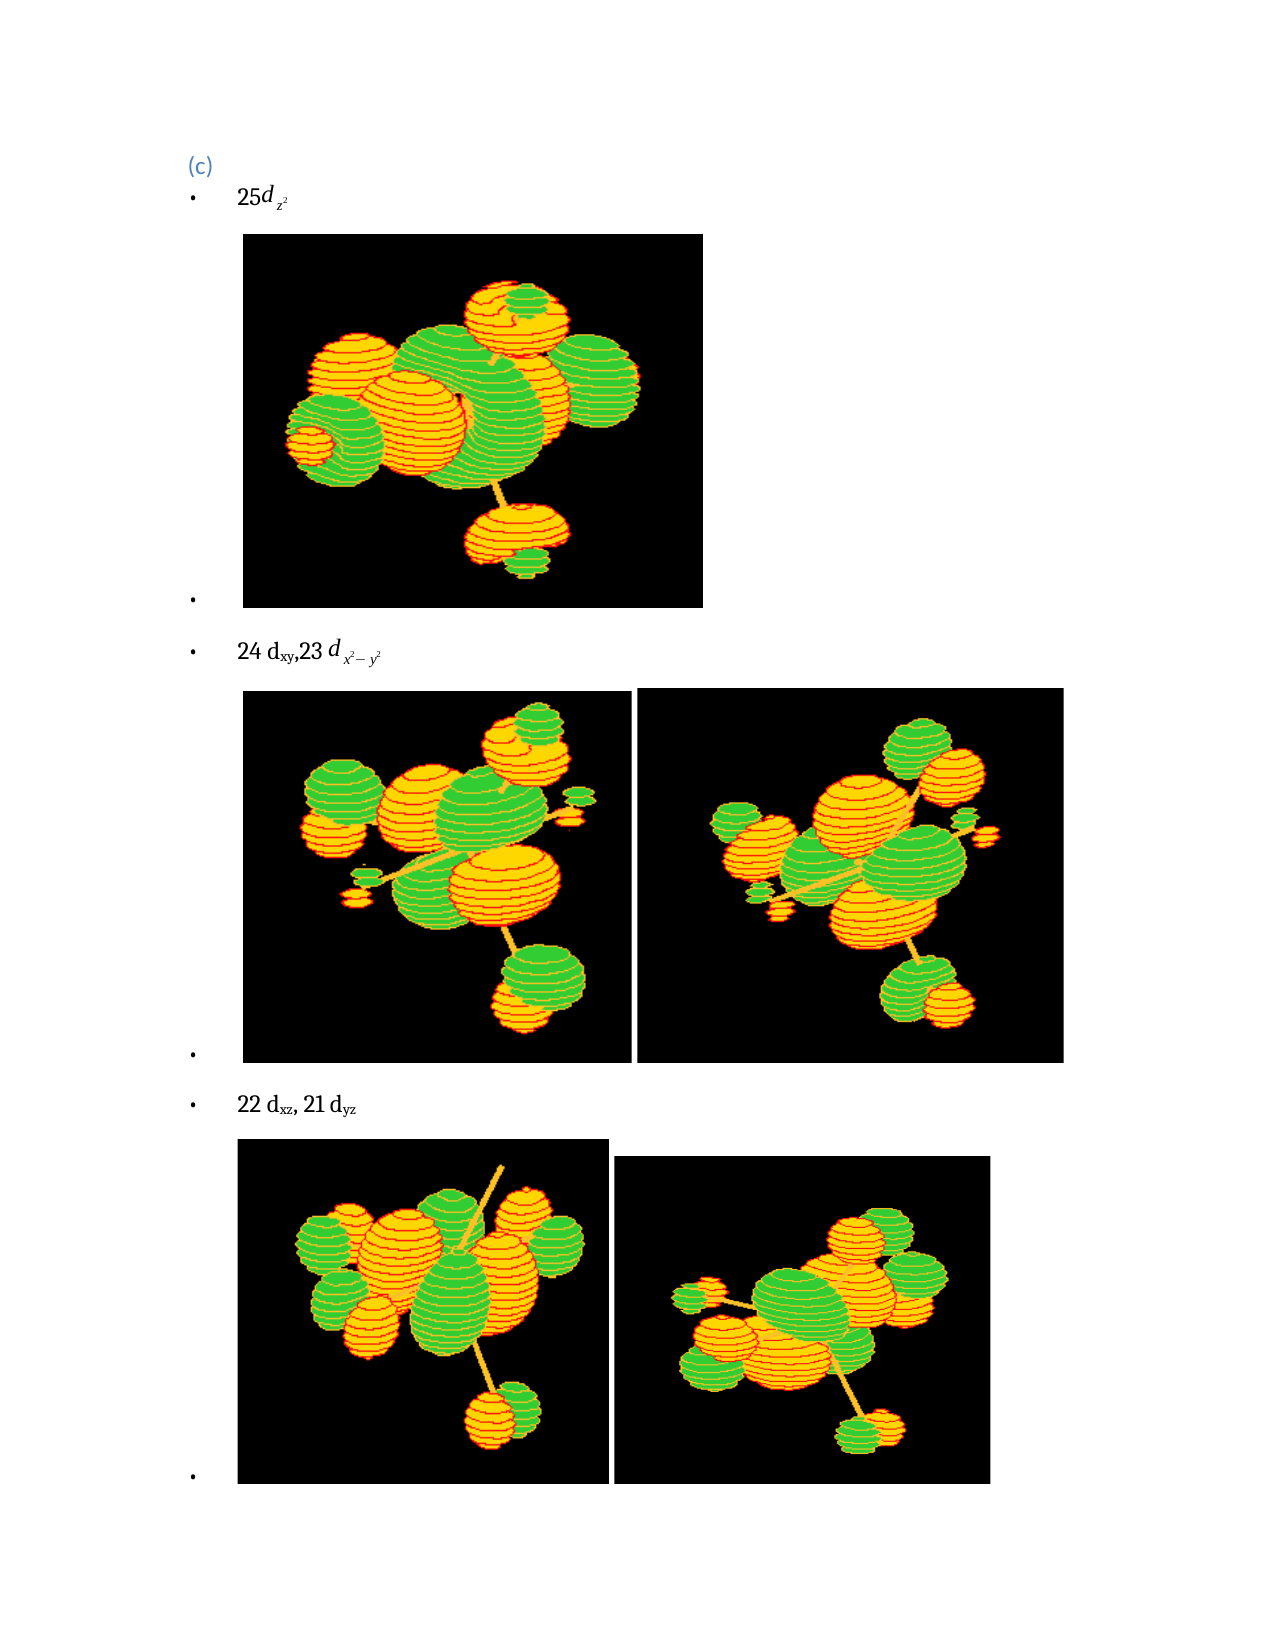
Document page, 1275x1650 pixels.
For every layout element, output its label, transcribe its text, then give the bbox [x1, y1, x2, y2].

list 25 [187, 181, 1087, 214]
picture [243, 691, 632, 1063]
list 24 dxy,23 [187, 634, 1087, 668]
picture [614, 1156, 991, 1484]
list 22 dxz, 21 dyz [187, 1089, 1087, 1118]
picture [237, 1139, 609, 1484]
picture [243, 234, 703, 608]
subtitle (c) [187, 150, 1087, 181]
picture [637, 688, 1064, 1063]
